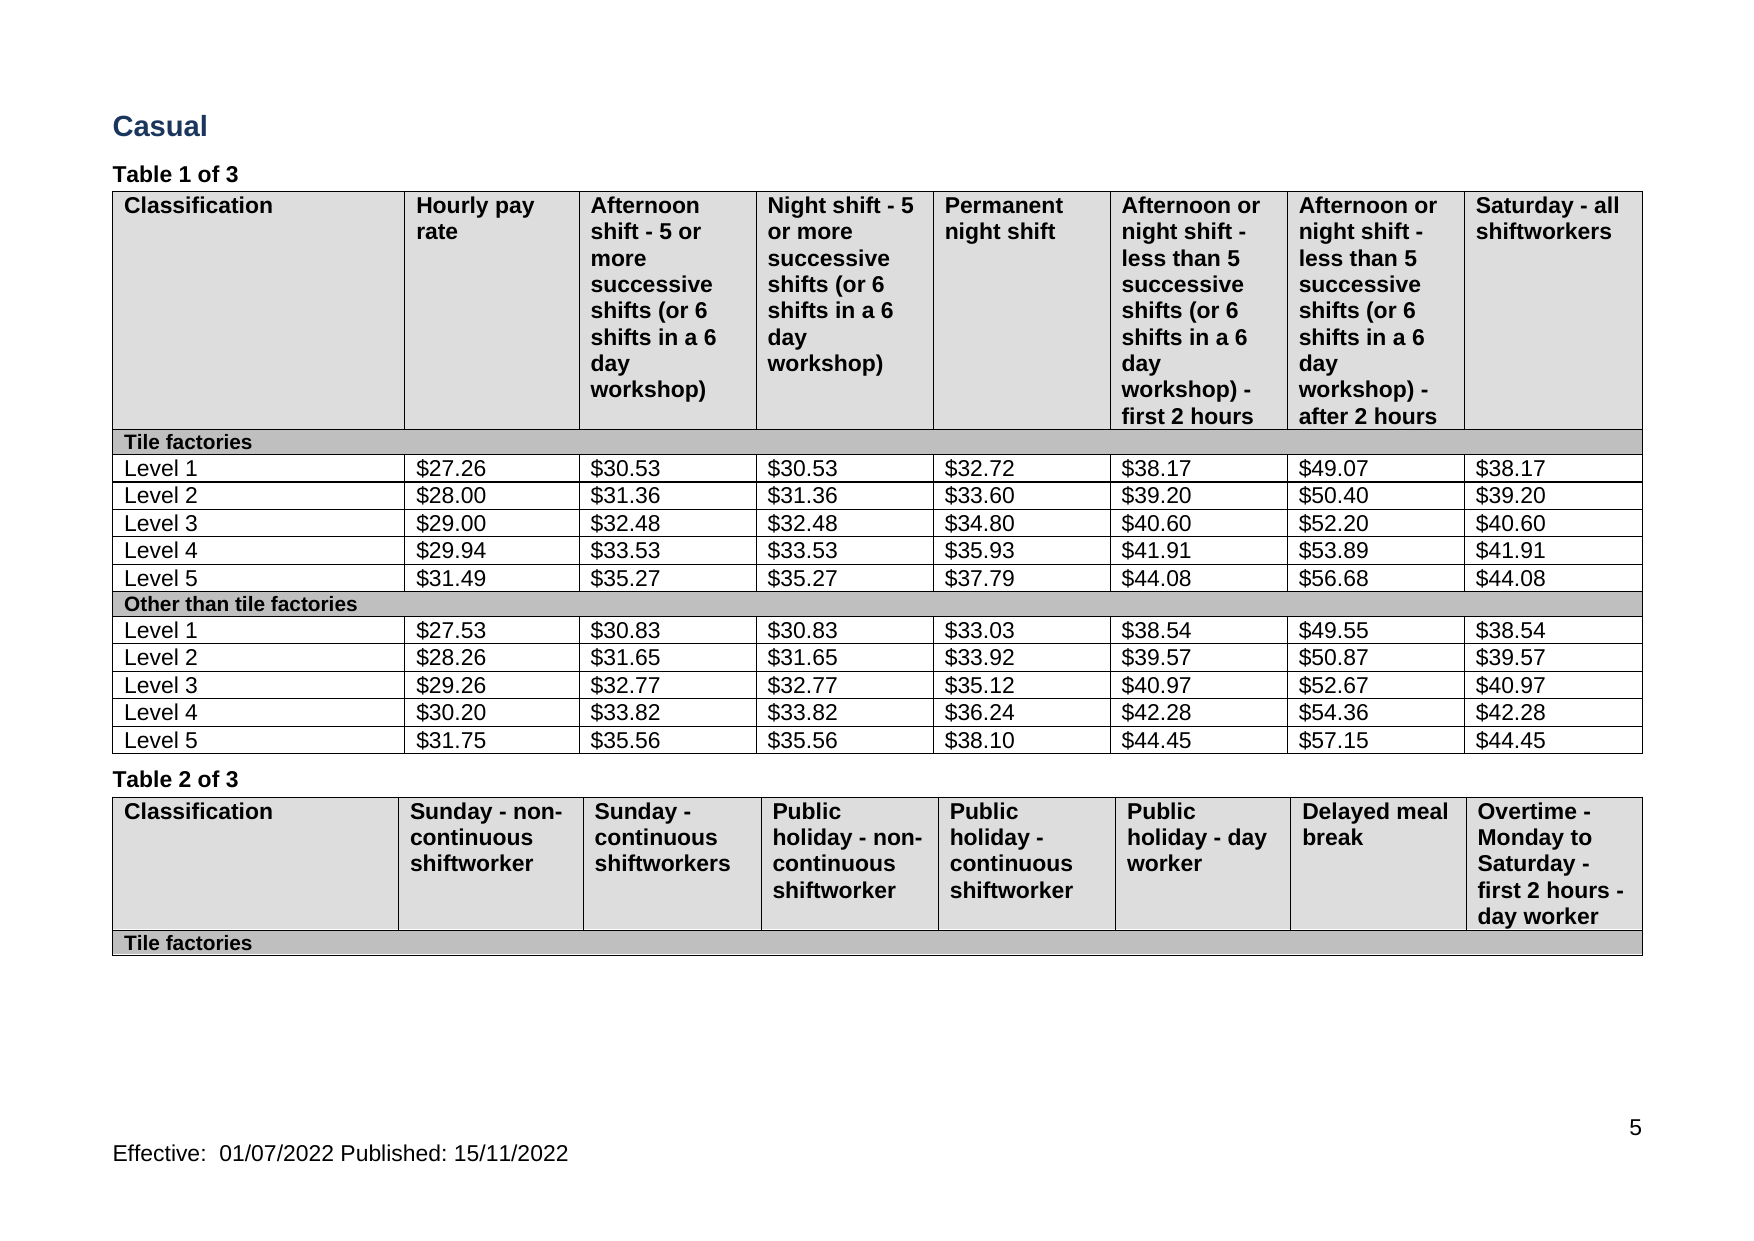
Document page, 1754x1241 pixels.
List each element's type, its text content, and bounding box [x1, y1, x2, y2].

table_cell $35.56 [580, 727, 756, 753]
table_cell $30.83 [580, 617, 756, 643]
table_cell $42.28 [1111, 699, 1287, 726]
table_cell $33.60 [934, 483, 1110, 509]
table_cell $41.91 [1465, 537, 1642, 563]
table_header Sunday - continuous shiftworkers [584, 798, 761, 929]
table_cell $49.07 [1288, 455, 1464, 481]
table_cell $35.56 [757, 727, 933, 753]
table_cell $31.75 [405, 727, 579, 753]
table_cell $39.20 [1111, 483, 1287, 509]
table_cell Level 4 [113, 537, 404, 563]
table_cell $29.00 [405, 510, 579, 536]
table_cell $38.17 [1465, 455, 1642, 481]
table_cell $32.77 [757, 672, 933, 698]
table_cell $57.15 [1288, 727, 1464, 753]
table_cell $39.57 [1465, 644, 1642, 671]
table_cell $35.93 [934, 537, 1110, 563]
table_header Permanent night shift [934, 192, 1110, 429]
table_cell $32.77 [580, 672, 756, 698]
table_cell $29.94 [405, 537, 579, 563]
table_cell $40.97 [1111, 672, 1287, 698]
table_cell $31.49 [405, 565, 579, 591]
table_cell $33.53 [580, 537, 756, 563]
table_header Night shift - 5 or more successive shifts (or 6 shifts in a 6 day workshop) [757, 192, 933, 429]
table_cell $56.68 [1288, 565, 1464, 591]
table_cell $41.91 [1111, 537, 1287, 563]
table_cell $39.57 [1111, 644, 1287, 671]
text Table 1 of 3 [112, 161, 1642, 187]
table_cell Level 3 [113, 672, 404, 698]
table_cell $34.80 [934, 510, 1110, 536]
table_cell $40.60 [1465, 510, 1642, 536]
table_header Saturday - all shiftworkers [1465, 192, 1642, 429]
table_cell $33.53 [757, 537, 933, 563]
table_cell $27.26 [405, 455, 579, 481]
table_cell $38.10 [934, 727, 1110, 753]
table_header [762, 798, 938, 929]
table_header Afternoon or night shift - less than 5 successive shifts (or 6 shifts in a 6 day workshop) - after 2 hours [1288, 192, 1464, 429]
table_cell $53.89 [1288, 537, 1464, 563]
table_cell $50.40 [1288, 483, 1464, 509]
table_header Afternoon or night shift - less than 5 successive shifts (or 6 shifts in a 6 day workshop) - first 2 hours [1111, 192, 1287, 429]
table_cell Level 5 [113, 565, 404, 591]
subtitle Casual [112, 109, 1642, 143]
table_header Afternoon shift - 5 or more successive shifts (or 6 shifts in a 6 day workshop) [580, 192, 756, 429]
table_cell $31.36 [580, 483, 756, 509]
table_cell $50.87 [1288, 644, 1464, 671]
table_cell $32.48 [580, 510, 756, 536]
table_cell $31.36 [757, 483, 933, 509]
table_cell $29.26 [405, 672, 579, 698]
table_cell $28.00 [405, 483, 579, 509]
table_cell $52.20 [1288, 510, 1464, 536]
table_cell $49.55 [1288, 617, 1464, 643]
table_cell $33.03 [934, 617, 1110, 643]
table_cell $54.36 [1288, 699, 1464, 726]
table_cell $28.26 [405, 644, 579, 671]
table_header Classification [113, 798, 398, 929]
table_cell Level 1 [113, 617, 404, 643]
table_cell $30.83 [757, 617, 933, 643]
table_header Sunday - non-continuous shiftworker [399, 798, 583, 929]
table_cell Level 2 [113, 483, 404, 509]
table_cell $44.45 [1465, 727, 1642, 753]
table_cell $35.12 [934, 672, 1110, 698]
table_cell $35.27 [757, 565, 933, 591]
table_cell $44.45 [1111, 727, 1287, 753]
table_cell Level 5 [113, 727, 404, 753]
table_cell Level 2 [113, 644, 404, 671]
table_header Delayed meal break [1291, 798, 1466, 929]
table_cell $33.82 [580, 699, 756, 726]
table_cell $33.92 [934, 644, 1110, 671]
table_cell $33.82 [757, 699, 933, 726]
table_cell $39.20 [1465, 483, 1642, 509]
table_cell $44.08 [1111, 565, 1287, 591]
table_cell $38.17 [1111, 455, 1287, 481]
table_cell $30.53 [580, 455, 756, 481]
table_cell $44.08 [1465, 565, 1642, 591]
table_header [1467, 798, 1642, 929]
table_cell Tile factories [113, 430, 1642, 454]
table_cell $38.54 [1465, 617, 1642, 643]
table_cell $42.28 [1465, 699, 1642, 726]
table_cell $30.20 [405, 699, 579, 726]
table_cell Tile factories [113, 931, 1642, 954]
text Table 2 of 3 [112, 766, 1642, 793]
table_cell $40.60 [1111, 510, 1287, 536]
table_header Classification [113, 192, 404, 429]
table_cell $32.72 [934, 455, 1110, 481]
table_cell Level 4 [113, 699, 404, 726]
table_cell $27.53 [405, 617, 579, 643]
table_cell $52.67 [1288, 672, 1464, 698]
table_cell $31.65 [580, 644, 756, 671]
table_header Public holiday - day worker [1116, 798, 1290, 929]
table_cell $32.48 [757, 510, 933, 536]
table_cell $35.27 [580, 565, 756, 591]
table_cell $40.97 [1465, 672, 1642, 698]
table_header Public holiday - continuous shiftworker [939, 798, 1115, 929]
table_header Hourly pay rate [405, 192, 579, 429]
table_cell Other than tile factories [113, 592, 1642, 616]
table_cell $37.79 [934, 565, 1110, 591]
table_cell $36.24 [934, 699, 1110, 726]
table_cell Level 1 [113, 455, 404, 481]
table_cell $30.53 [757, 455, 933, 481]
table_cell $31.65 [757, 644, 933, 671]
table_cell $38.54 [1111, 617, 1287, 643]
table_cell Level 3 [113, 510, 404, 536]
